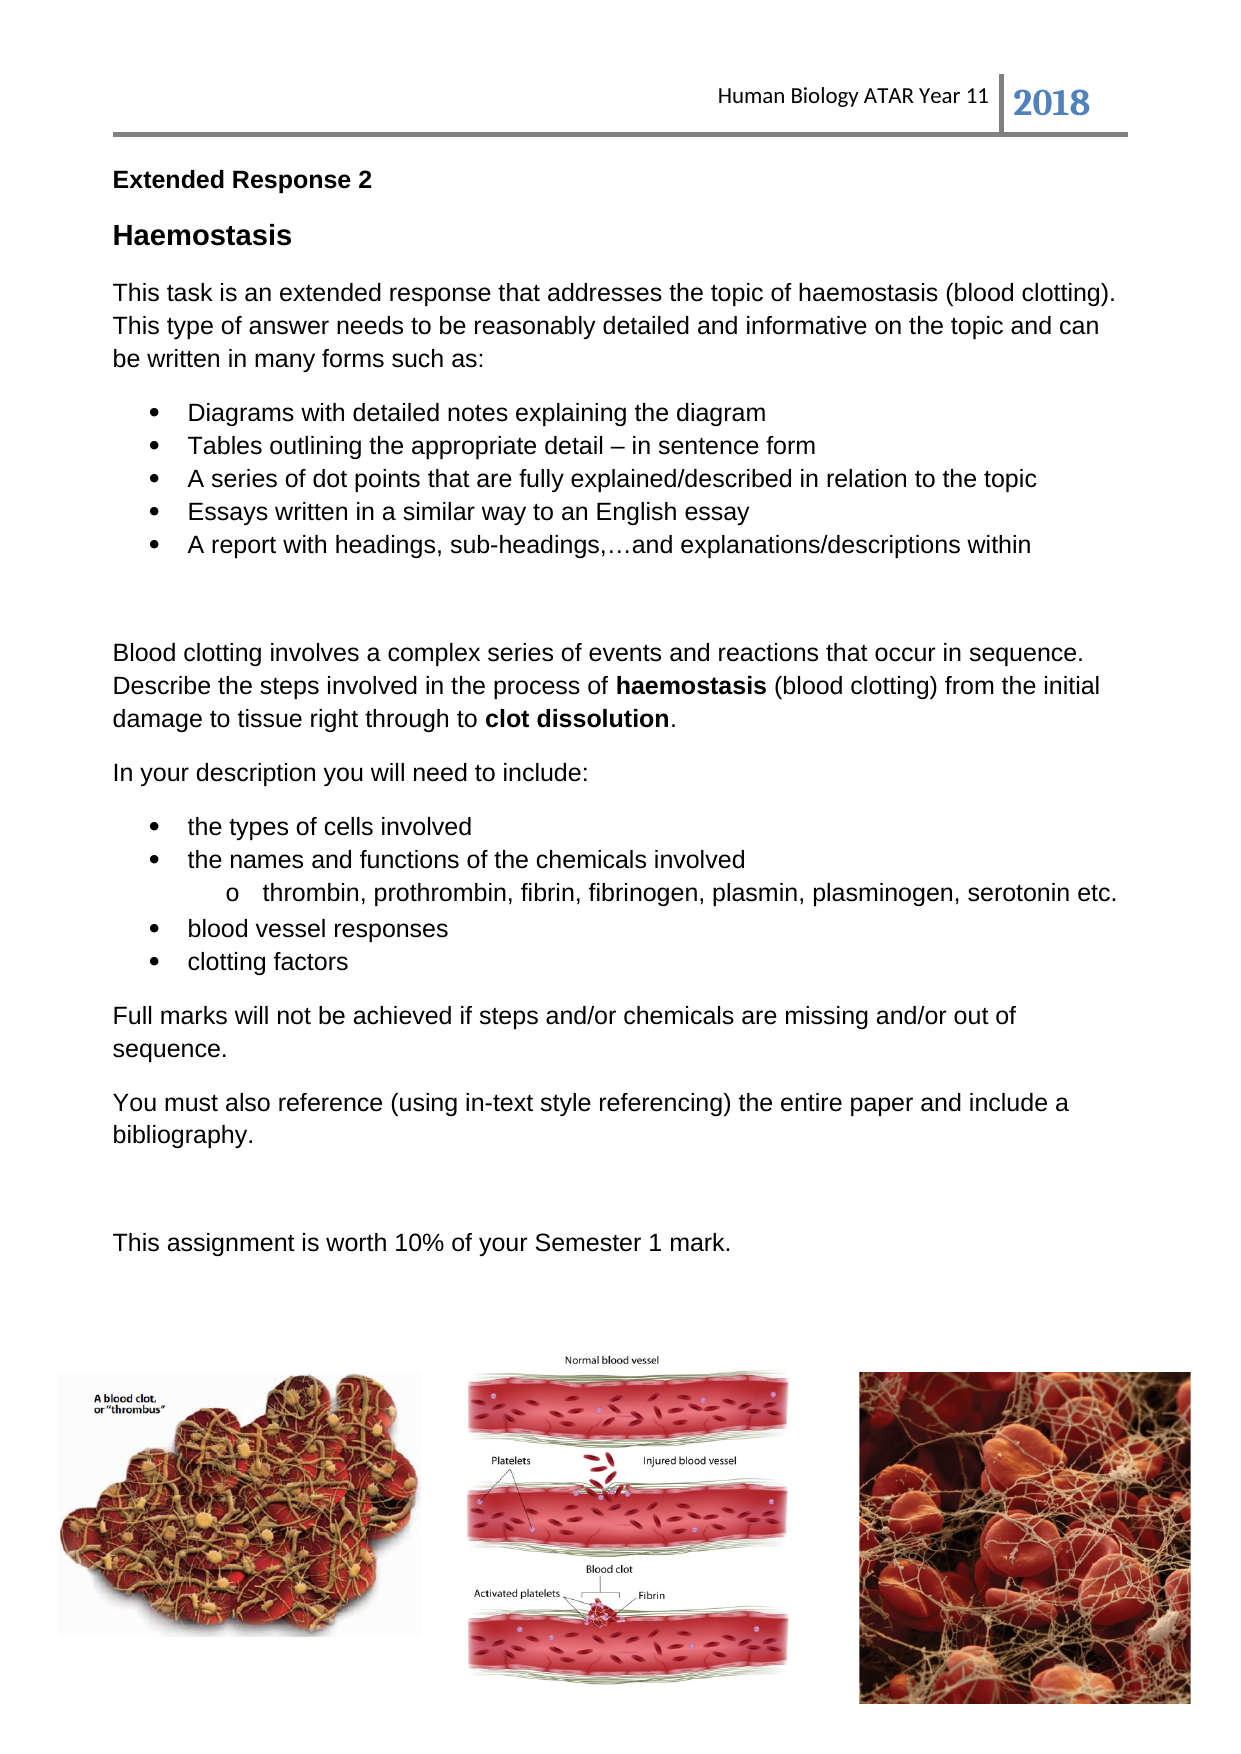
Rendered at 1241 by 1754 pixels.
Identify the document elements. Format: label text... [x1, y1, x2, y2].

text In your description you will need to include: [112, 758, 1128, 787]
list Diagrams with detailed notes explaining the diagram [150, 398, 1128, 427]
list A series of dot points that are fully explained/described in relation to the topic [150, 464, 1128, 493]
list Essays written in a similar way to an English essay [150, 497, 1128, 526]
text Blood clotting involves a complex series of events and reactions that occur in sequence. Describe the steps involved in the process of haemostasis (blood clotting) from the initial damage to tissue right through to clot dissolution. [112, 638, 1128, 733]
text Extended Response 2 [112, 164, 1128, 193]
text This task is an extended response that addresses the topic of haemostasis (blood clotting). This type of answer needs to be reasonably detailed and informative on the topic and can be written in many forms such as: [112, 278, 1128, 373]
picture [57, 1372, 422, 1637]
list clotting factors [150, 947, 1128, 976]
list blood vessel responses [150, 913, 1128, 942]
list the names and functions of the chemicals involved [150, 845, 1128, 874]
text Full marks will not be achieved if steps and/or chemicals are missing and/or out of sequence. [112, 1001, 1128, 1062]
text Haemostasis [112, 218, 1128, 252]
list A report with headings, sub-headings,…and explanations/descriptions within [150, 530, 1128, 559]
list the types of cells involved [150, 812, 1128, 841]
text This assignment is worth 10% of your Semester 1 mark. [112, 1228, 1128, 1257]
list thrombin, prothrombin, fibrin, fibrinogen, plasmin, plasminogen, serotonin etc. [225, 878, 1128, 909]
text You must also reference (using in-text style referencing) the entire paper and include a bibliography. [112, 1087, 1128, 1149]
picture [859, 1372, 1191, 1704]
picture [462, 1355, 793, 1685]
list Tables outlining the appropriate detail – in sentence form [150, 431, 1128, 460]
